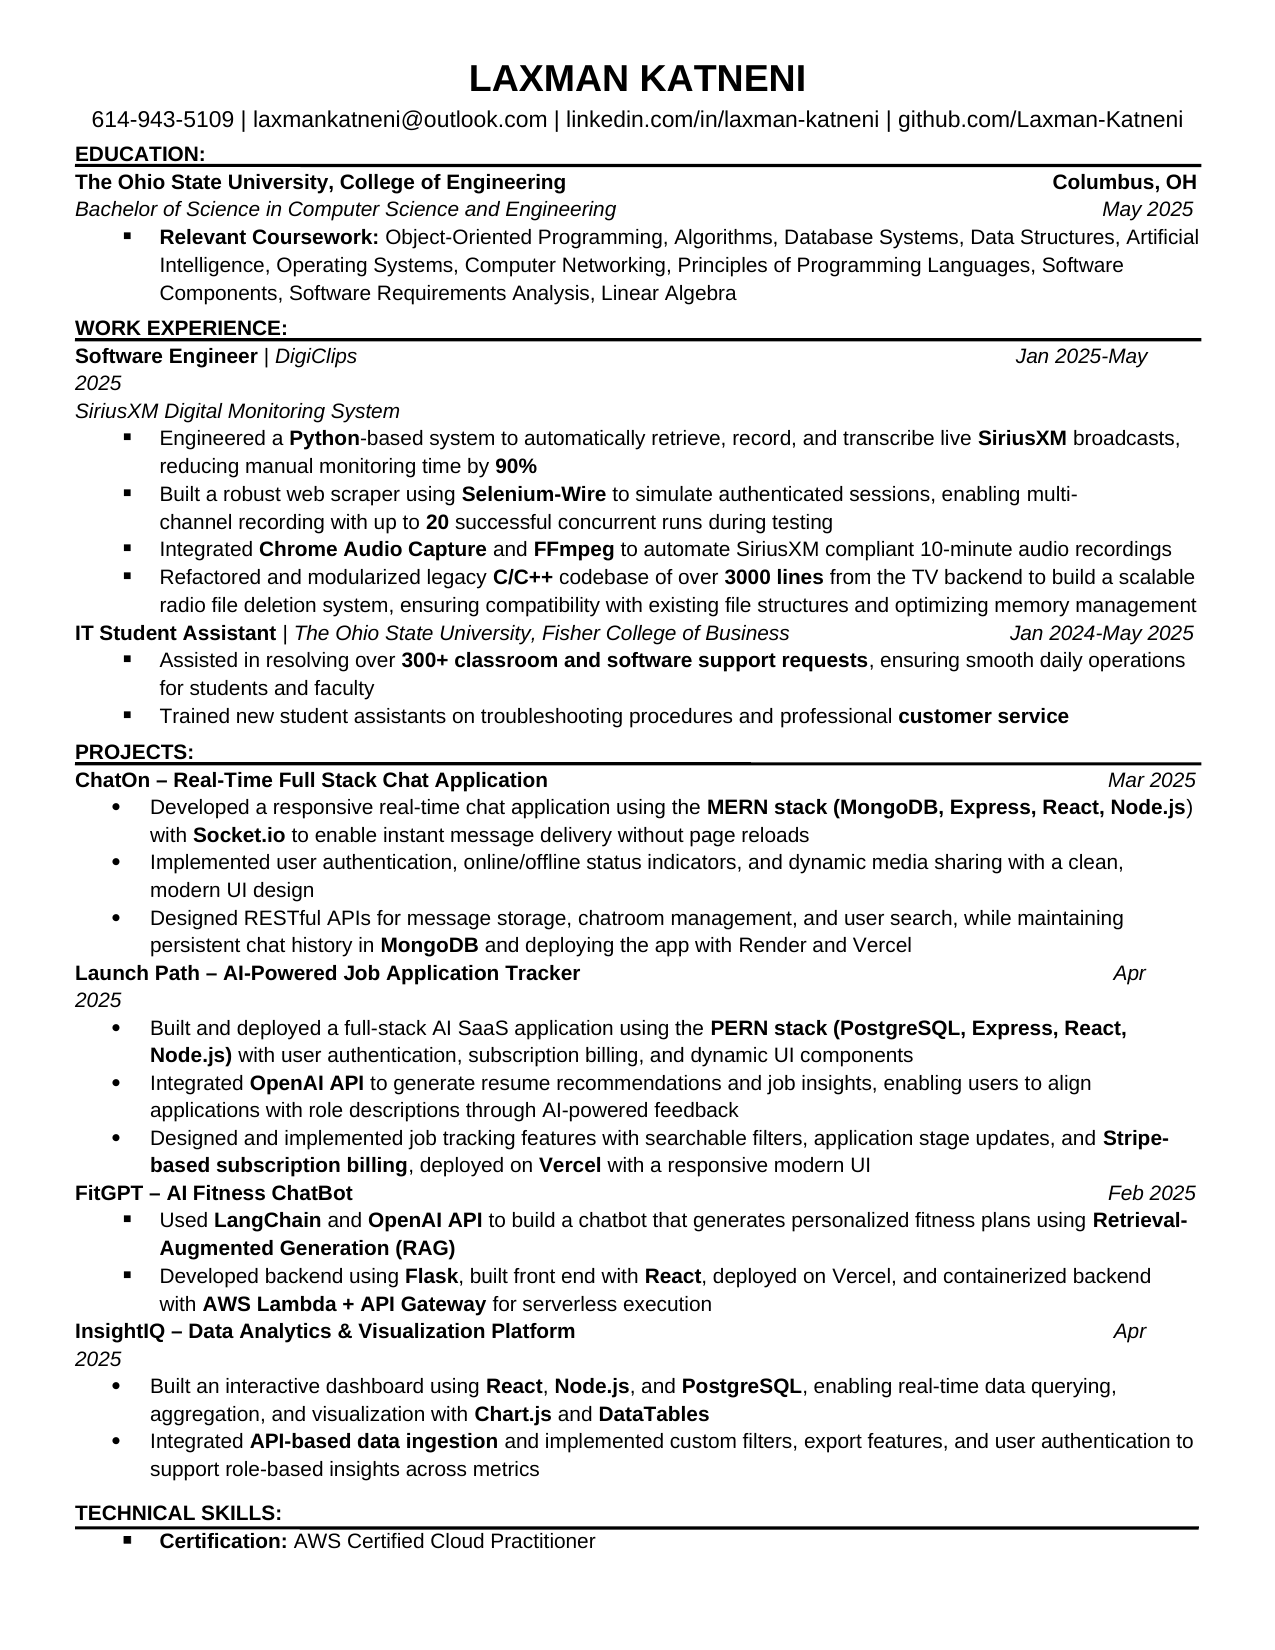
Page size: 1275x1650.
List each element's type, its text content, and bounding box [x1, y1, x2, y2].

text WORK EXPERIENCE: [75, 316, 1200, 338]
list Trained new student assistants on troubleshooting procedures and professional customer service [122, 704, 1200, 728]
text Software Engineer | DigiClips Jan 2025-May 2025 [75, 343, 1200, 395]
text PROJECTS: [75, 740, 1200, 762]
text SiriusXM Digital Monitoring System [75, 398, 1200, 422]
text IT Student Assistant | The Ohio State University, Fisher College of Business Jan 2024-May 2025 [75, 621, 1200, 645]
text InsightIQ – Data Analytics & Visualization Platform Apr 2025 [75, 1319, 1200, 1371]
list Implemented user authentication, online/offline status indicators, and dynamic media sharing with a clean, modern UI design [112, 850, 1200, 902]
list Certification: AWS Certified Cloud Practitioner [122, 1528, 1200, 1553]
list Integrated API-based data ingestion and implemented custom filters, export features, and user authentication to support role-based insights across metrics [112, 1429, 1200, 1481]
list Used LangChain and OpenAI API to build a chatbot that generates personalized fitness plans using Retrieval-Augmented Generation (RAG) [122, 1208, 1200, 1260]
list Developed a responsive real-time chat application using the MERN stack (MongoDB, Express, React, Node.js) with Socket.io to enable instant message delivery without page reloads [112, 795, 1200, 847]
list Built and deployed a full-stack AI SaaS application using the PERN stack (PostgreSQL, Express, React, Node.js) with user authentication, subscription billing, and dynamic UI components [112, 1015, 1200, 1067]
text LAXMAN KATNENI [75, 56, 1200, 99]
text Launch Path – AI-Powered Job Application Tracker Apr 2025 [75, 960, 1200, 1012]
list Built a robust web scraper using Selenium-Wire to simulate authenticated sessions, enabling multi-channel recording with up to 20 successful concurrent runs during testing [122, 482, 1200, 533]
text Bachelor of Science in Computer Science and Engineering May 2025 [75, 197, 1200, 221]
list Built an interactive dashboard using React, Node.js, and PostgreSQL, enabling real-time data querying, aggregation, and visualization with Chart.js and DataTables [112, 1374, 1200, 1426]
list Assisted in resolving over 300+ classroom and software support requests, ensuring smooth daily operations for students and faculty [122, 648, 1200, 700]
list Designed RESTful APIs for message storage, chatroom management, and user search, while maintaining persistent chat history in MongoDB and deploying the app with Render and Vercel [112, 905, 1200, 957]
list FitGPT – AI Fitness ChatBot Feb 2025 [75, 1181, 1200, 1205]
text The Ohio State University, College of Engineering Columbus, OH [75, 170, 1200, 194]
text ChatOn – Real-Time Full Stack Chat Application Mar 2025 [75, 768, 1200, 792]
text EDUCATION: [75, 142, 1200, 163]
text 614-943-5109 | laxmankatneni@outlook.com | linkedin.com/in/laxman-katneni | github.com/Laxman-Katneni [75, 106, 1200, 132]
list Refactored and modularized legacy C/C++ codebase of over 3000 lines from the TV backend to build a scalable radio file deletion system, ensuring compatibility with existing file structures and optimizing memory management [122, 565, 1200, 617]
list Relevant Coursework: Object-Oriented Programming, Algorithms, Database Systems, Data Structures, Artificial Intelligence, Operating Systems, Computer Networking, Principles of Programming Languages, Software Components, Software Requirements Analysis, Linear Algebra [122, 225, 1200, 304]
list Developed backend using Flask, built front end with React, deployed on Vercel, and containerized backend with AWS Lambda + API Gateway for serverless execution [122, 1264, 1200, 1316]
list Engineered a Python-based system to automatically retrieve, record, and transcribe live SiriusXM broadcasts, reducing manual monitoring time by 90% [122, 426, 1200, 478]
list Integrated Chrome Audio Capture and FFmpeg to automate SiriusXM compliant 10-minute audio recordings [122, 537, 1200, 562]
text TECHNICAL SKILLS: [75, 1501, 1200, 1525]
list Integrated OpenAI API to generate resume recommendations and job insights, enabling users to align applications with role descriptions through AI-powered feedback [112, 1071, 1200, 1122]
list Designed and implemented job tracking features with searchable filters, application stage updates, and Stripe-based subscription billing, deployed on Vercel with a responsive modern UI [112, 1126, 1200, 1177]
